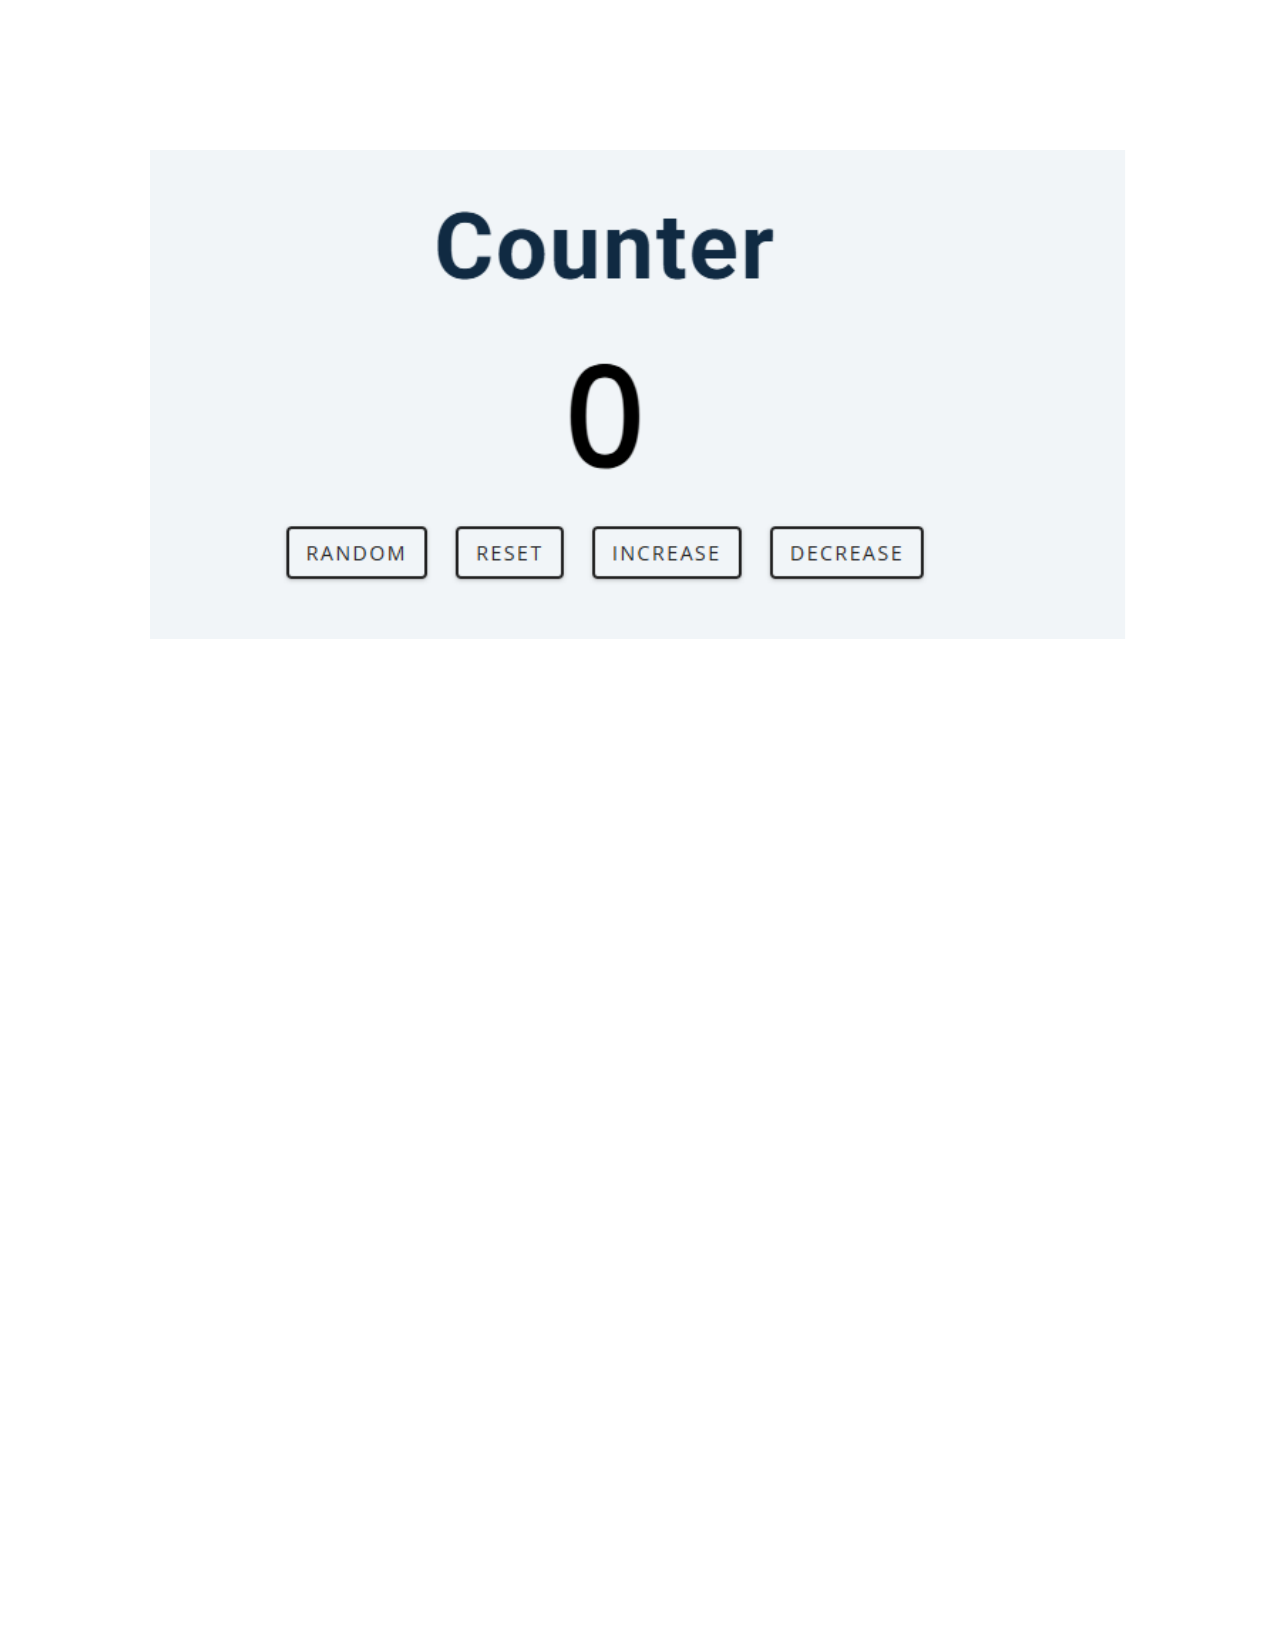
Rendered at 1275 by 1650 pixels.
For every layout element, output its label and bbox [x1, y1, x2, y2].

picture [150, 150, 1125, 639]
